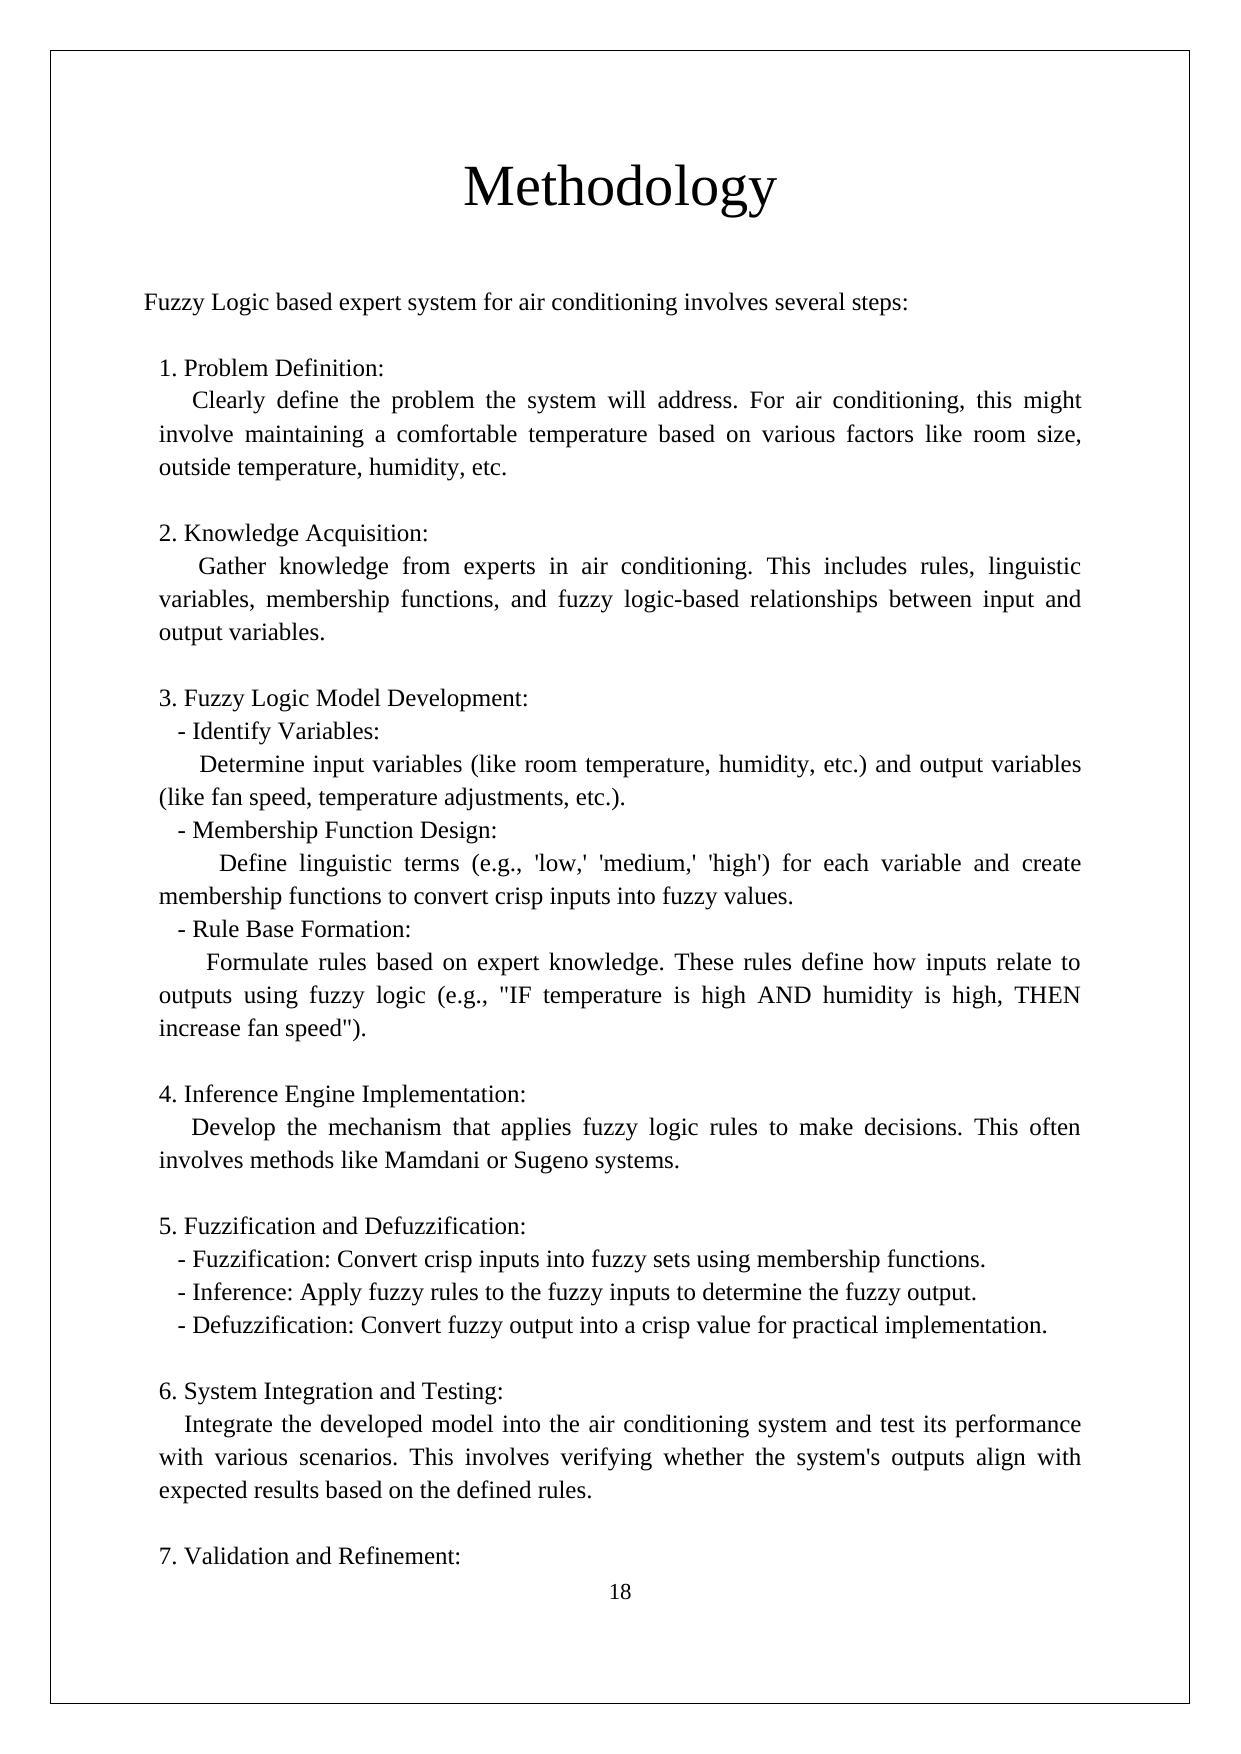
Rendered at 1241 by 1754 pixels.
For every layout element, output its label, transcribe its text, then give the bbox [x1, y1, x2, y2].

subtitle - Membership Function Design: [159, 815, 1082, 844]
subtitle 1. Problem Definition: [159, 353, 1082, 381]
subtitle Integrate the developed model into the air conditioning system and test its performance with various scenarios. This involves verifying whether the system's outputs align with expected results based on the defined rules. [159, 1409, 1082, 1504]
subtitle - Identify Variables: [159, 716, 1082, 744]
subtitle Gather knowledge from experts in air conditioning. This includes rules, linguistic variables, membership functions, and fuzzy logic-based relationships between input and output variables. [159, 551, 1082, 646]
subtitle 5. Fuzzification and Defuzzification: [159, 1211, 1082, 1240]
subtitle Develop the mechanism that applies fuzzy logic rules to make decisions. This often involves methods like Mamdani or Sugeno systems. [159, 1112, 1082, 1174]
subtitle 4. Inference Engine Implementation: [159, 1079, 1082, 1108]
subtitle - Fuzzification: Convert crisp inputs into fuzzy sets using membership functions. [159, 1244, 1082, 1273]
subtitle Methodology [159, 152, 1082, 219]
subtitle 3. Fuzzy Logic Model Development: [159, 683, 1082, 712]
subtitle - Rule Base Formation: [159, 914, 1082, 943]
subtitle Determine input variables (like room temperature, humidity, etc.) and output variables (like fan speed, temperature adjustments, etc.). [159, 749, 1082, 811]
subtitle Define linguistic terms (e.g., 'low,' 'medium,' 'high') for each variable and create membership functions to convert crisp inputs into fuzzy values. [159, 848, 1082, 910]
subtitle 7. Validation and Refinement: [159, 1541, 1082, 1570]
subtitle - Inference: Apply fuzzy rules to the fuzzy inputs to determine the fuzzy output. [159, 1277, 1082, 1306]
subtitle - Defuzzification: Convert fuzzy output into a crisp value for practical implementation. [159, 1310, 1082, 1339]
subtitle Formulate rules based on expert knowledge. These rules define how inputs relate to outputs using fuzzy logic (e.g., "IF temperature is high AND humidity is high, THEN increase fan speed"). [159, 947, 1082, 1042]
subtitle 6. System Integration and Testing: [159, 1376, 1082, 1405]
subtitle 2. Knowledge Acquisition: [159, 518, 1082, 546]
subtitle Clearly define the problem the system will address. For air conditioning, this might involve maintaining a comfortable temperature based on various factors like room size, outside temperature, humidity, etc. [159, 386, 1082, 480]
subtitle Fuzzy Logic based expert system for air conditioning involves several steps: [137, 287, 1082, 315]
